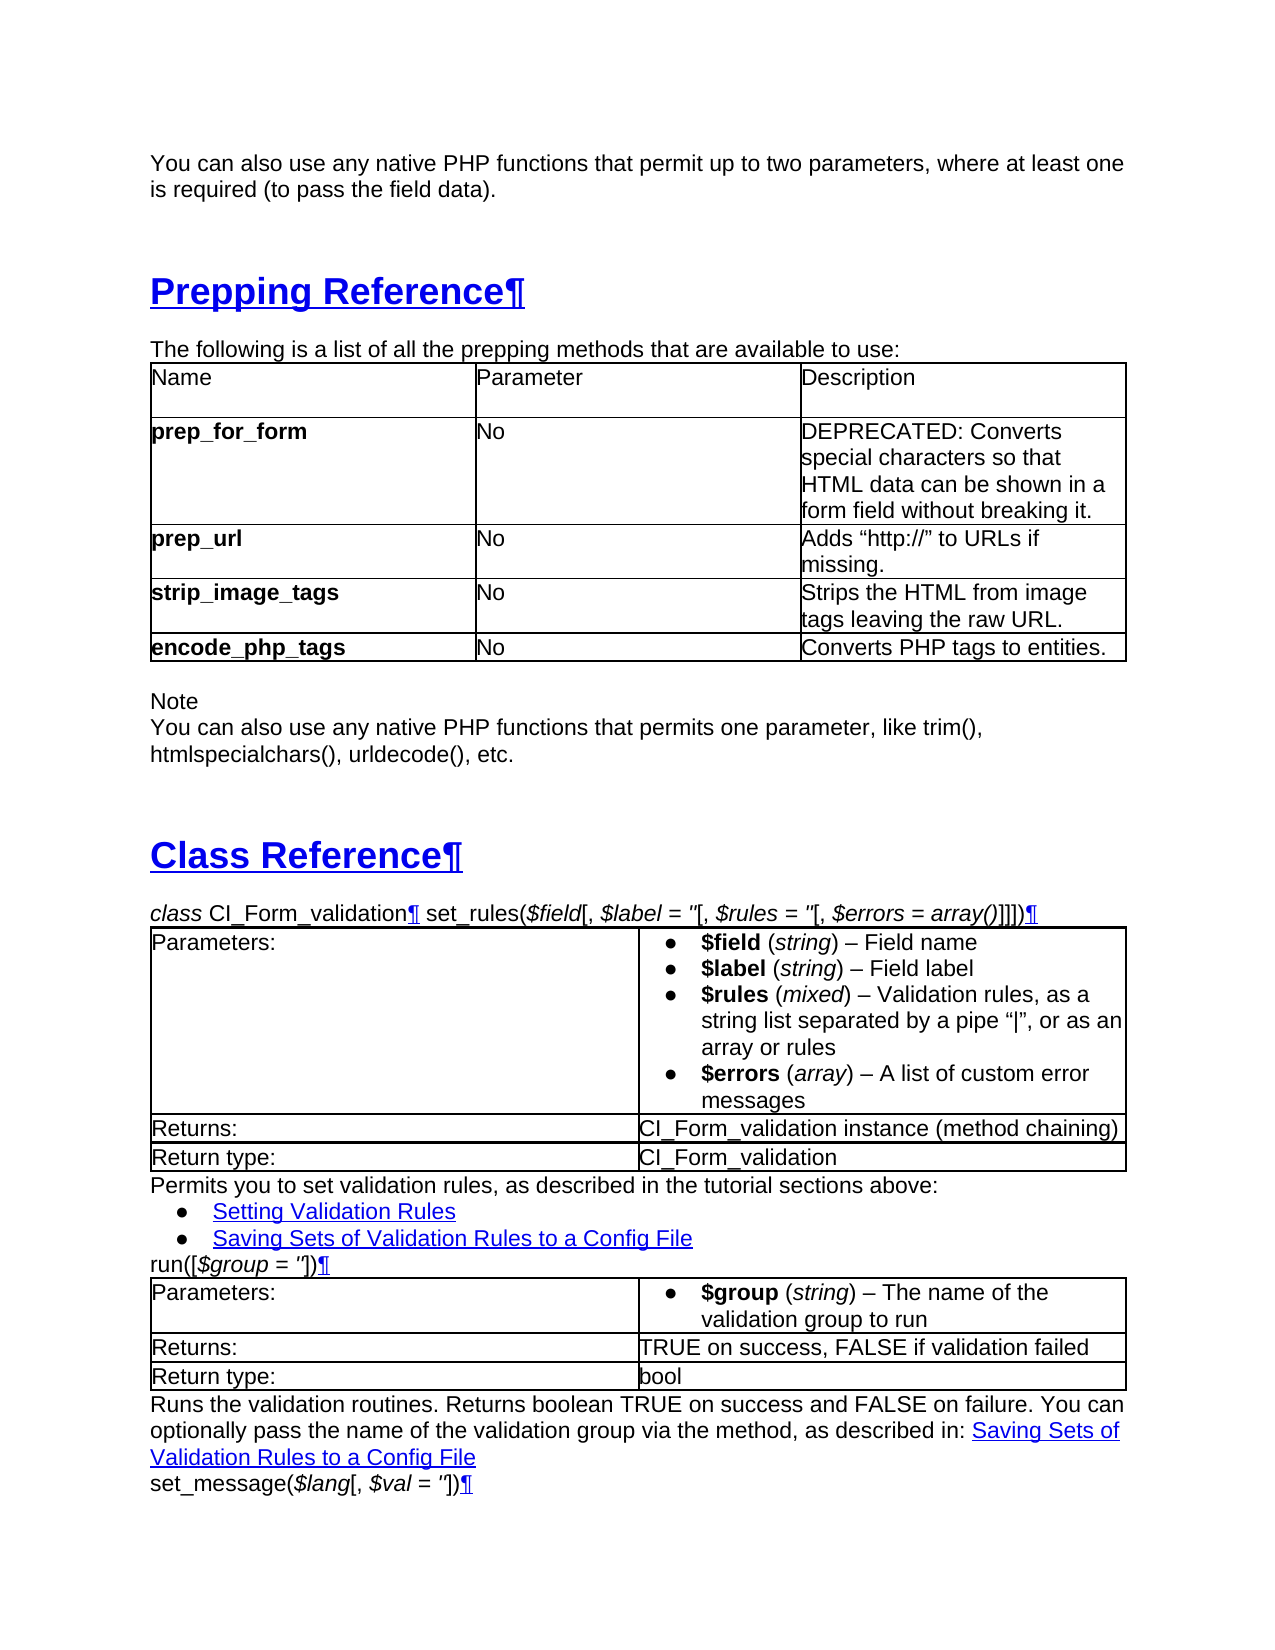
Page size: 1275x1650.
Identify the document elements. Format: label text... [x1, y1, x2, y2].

table_cell DEPRECATED: Converts special characters so that HTML data can be shown in a form field without breaking it. [802, 418, 1125, 523]
table_cell CI_Form_validation instance (method chaining) [640, 1115, 1125, 1141]
text You can also use any native PHP functions that permit up to two parameters, where at least one is required (to pass the field data). [150, 150, 1125, 203]
table_cell Return type: [152, 1363, 638, 1389]
table_cell TRUE on success, FALSE if validation failed [640, 1334, 1125, 1361]
text Permits you to set validation rules, as described in the tutorial sections above: [150, 1172, 1125, 1198]
table_cell No [477, 418, 800, 523]
table_cell No [477, 525, 800, 578]
table_cell CI_Form_validation [640, 1144, 1125, 1170]
table_header Parameters: [152, 1279, 638, 1332]
table_cell prep_url [152, 525, 475, 578]
text Note [150, 688, 1125, 714]
text The following is a list of all the prepping methods that are available to use: [150, 336, 1125, 362]
table_cell No [477, 634, 800, 660]
text run([$group = ''])¶ [150, 1251, 1125, 1277]
table_cell Returns: [152, 1334, 638, 1361]
table_header Parameter [477, 364, 800, 416]
list Saving Sets of Validation Rules to a Config File [175, 1224, 1125, 1251]
table_header Description [802, 364, 1125, 416]
text Class Reference¶ [150, 833, 1125, 877]
list Setting Validation Rules [175, 1198, 1125, 1224]
table_header Parameters: [152, 929, 638, 1113]
table_cell Strips the HTML from image tags leaving the raw URL. [802, 579, 1125, 632]
table_cell Return type: [152, 1144, 638, 1170]
table_cell Adds “http://” to URLs if missing. [802, 525, 1125, 578]
table_header Name [152, 364, 475, 416]
table_header $field (string) – Field name $label (string) – Field label $rules (mixed) – Validation rules, as a string list separated by a pipe “|”, or as an array or rules $errors (array) – A list of custom error messages [640, 929, 1125, 1113]
text Runs the validation routines. Returns boolean TRUE on success and FALSE on failure. You can optionally pass the name of the validation group via the method, as described in: Saving Sets of Validation Rules to a Config File [150, 1391, 1125, 1470]
table_header $group (string) – The name of the validation group to run [640, 1279, 1125, 1332]
table_cell prep_for_form [152, 418, 475, 523]
table_cell Converts PHP tags to entities. [802, 634, 1125, 660]
table_cell No [477, 579, 800, 632]
table_cell bool [640, 1363, 1125, 1389]
text You can also use any native PHP functions that permits one parameter, like trim(), htmlspecialchars(), urldecode(), etc. [150, 714, 1125, 767]
table_cell encode_php_tags [152, 634, 475, 660]
table_cell Returns: [152, 1115, 638, 1141]
text Prepping Reference¶ [150, 269, 1125, 312]
table_cell strip_image_tags [152, 579, 475, 632]
text class CI_Form_validation¶ set_rules($field[, $label = ''[, $rules = ''[, $errors = array()]]])¶ [150, 900, 1125, 926]
text set_message($lang[, $val = ''])¶ [150, 1470, 1125, 1496]
